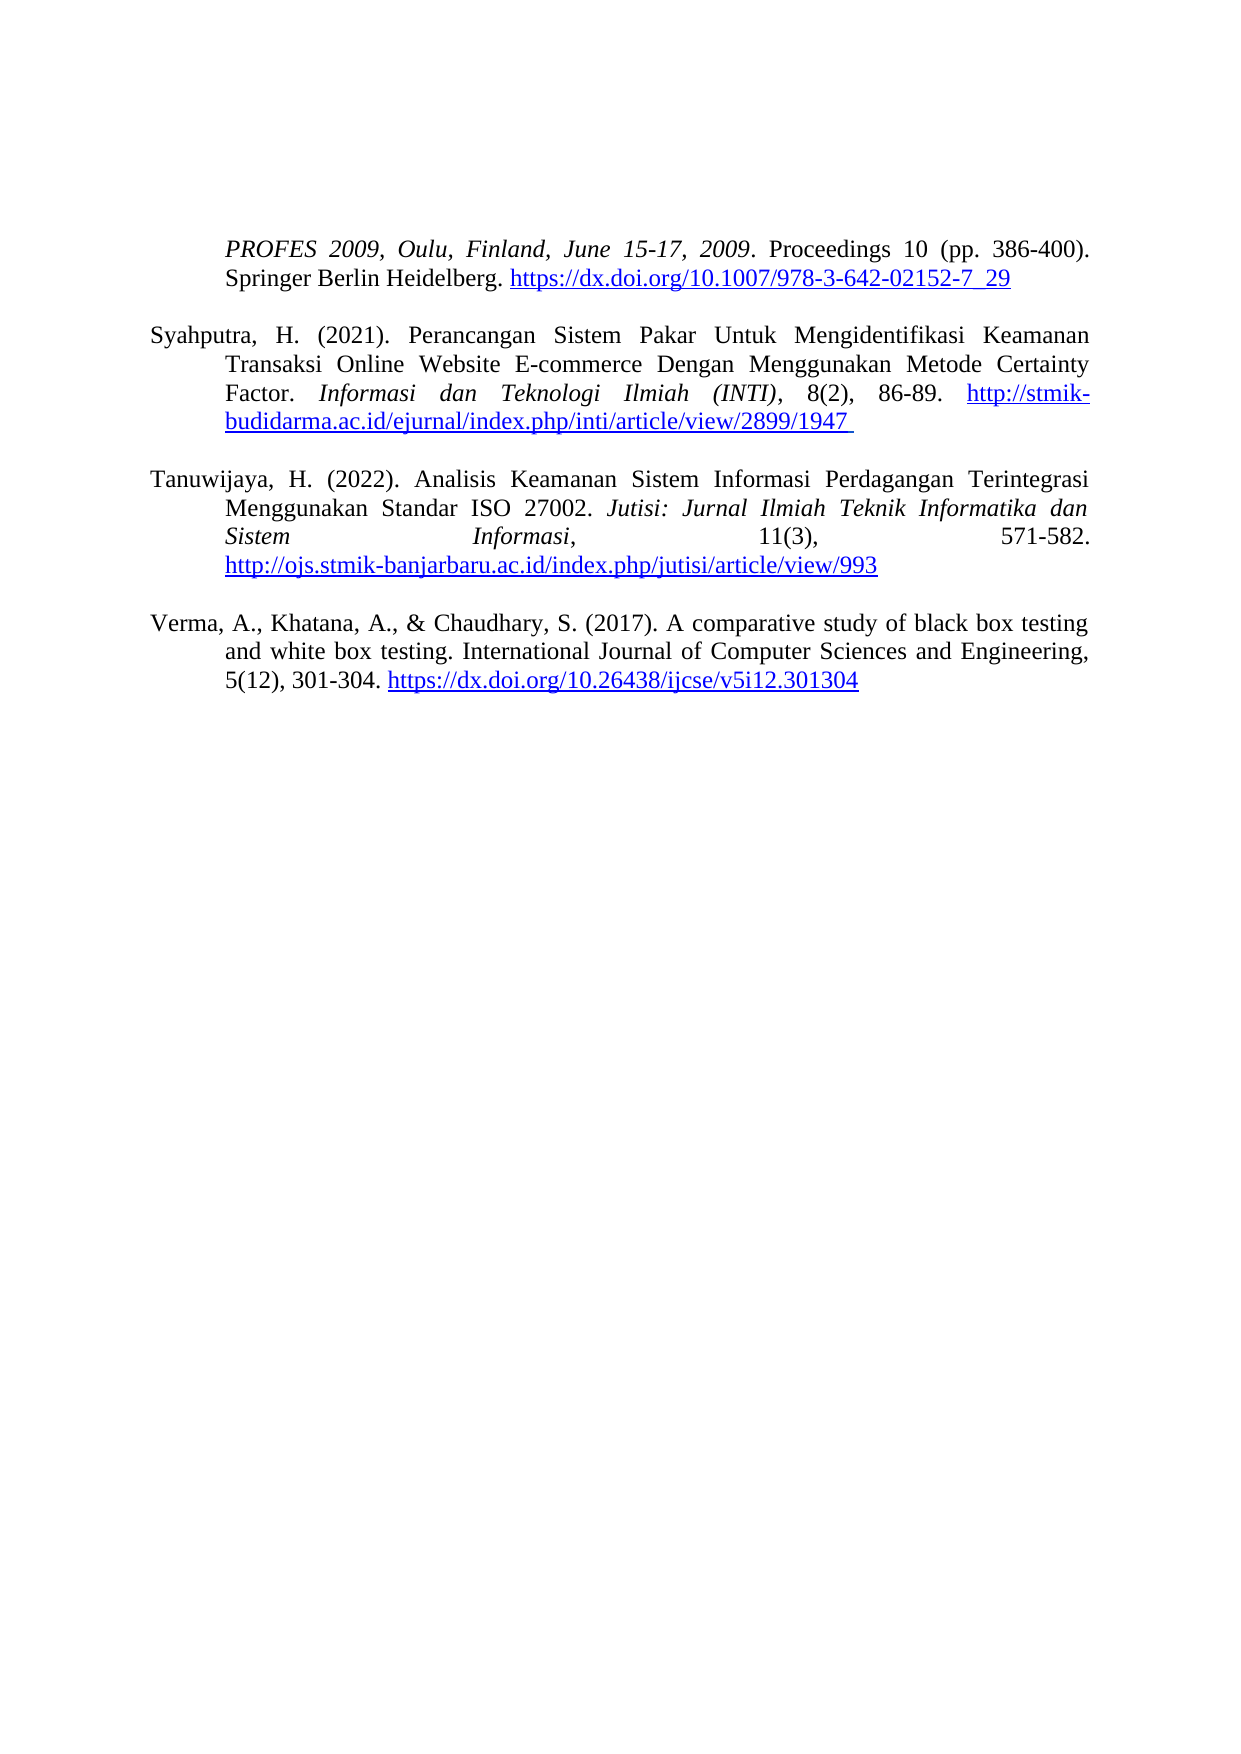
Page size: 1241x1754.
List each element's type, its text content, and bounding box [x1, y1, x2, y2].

text Tanuwijaya, H. (2022). Analisis Keamanan Sistem Informasi Perdagangan Terintegrasi Menggunakan Standar ISO 27002. Jutisi: Jurnal Ilmiah Teknik Informatika dan Sistem Informasi, 11(3), 571-582. http://ojs.stmik-banjarbaru.ac.id/index.php/jutisi/article/view/993 [150, 464, 1090, 579]
text Syahputra, H. (2021). Perancangan Sistem Pakar Untuk Mengidentifikasi Keamanan Transaksi Online Website E-commerce Dengan Menggunakan Metode Certainty Factor. Informasi dan Teknologi Ilmiah (INTI), 8(2), 86-89. http://stmik-budidarma.ac.id/ejurnal/index.php/inti/article/view/2899/1947 [150, 320, 1090, 435]
text Verma, A., Khatana, A., & Chaudhary, S. (2017). A comparative study of black box testing and white box testing. International Journal of Computer Sciences and Engineering, 5(12), 301-304. https://dx.doi.org/10.26438/ijcse/v5i12.301304 [150, 608, 1090, 694]
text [150, 234, 1090, 291]
